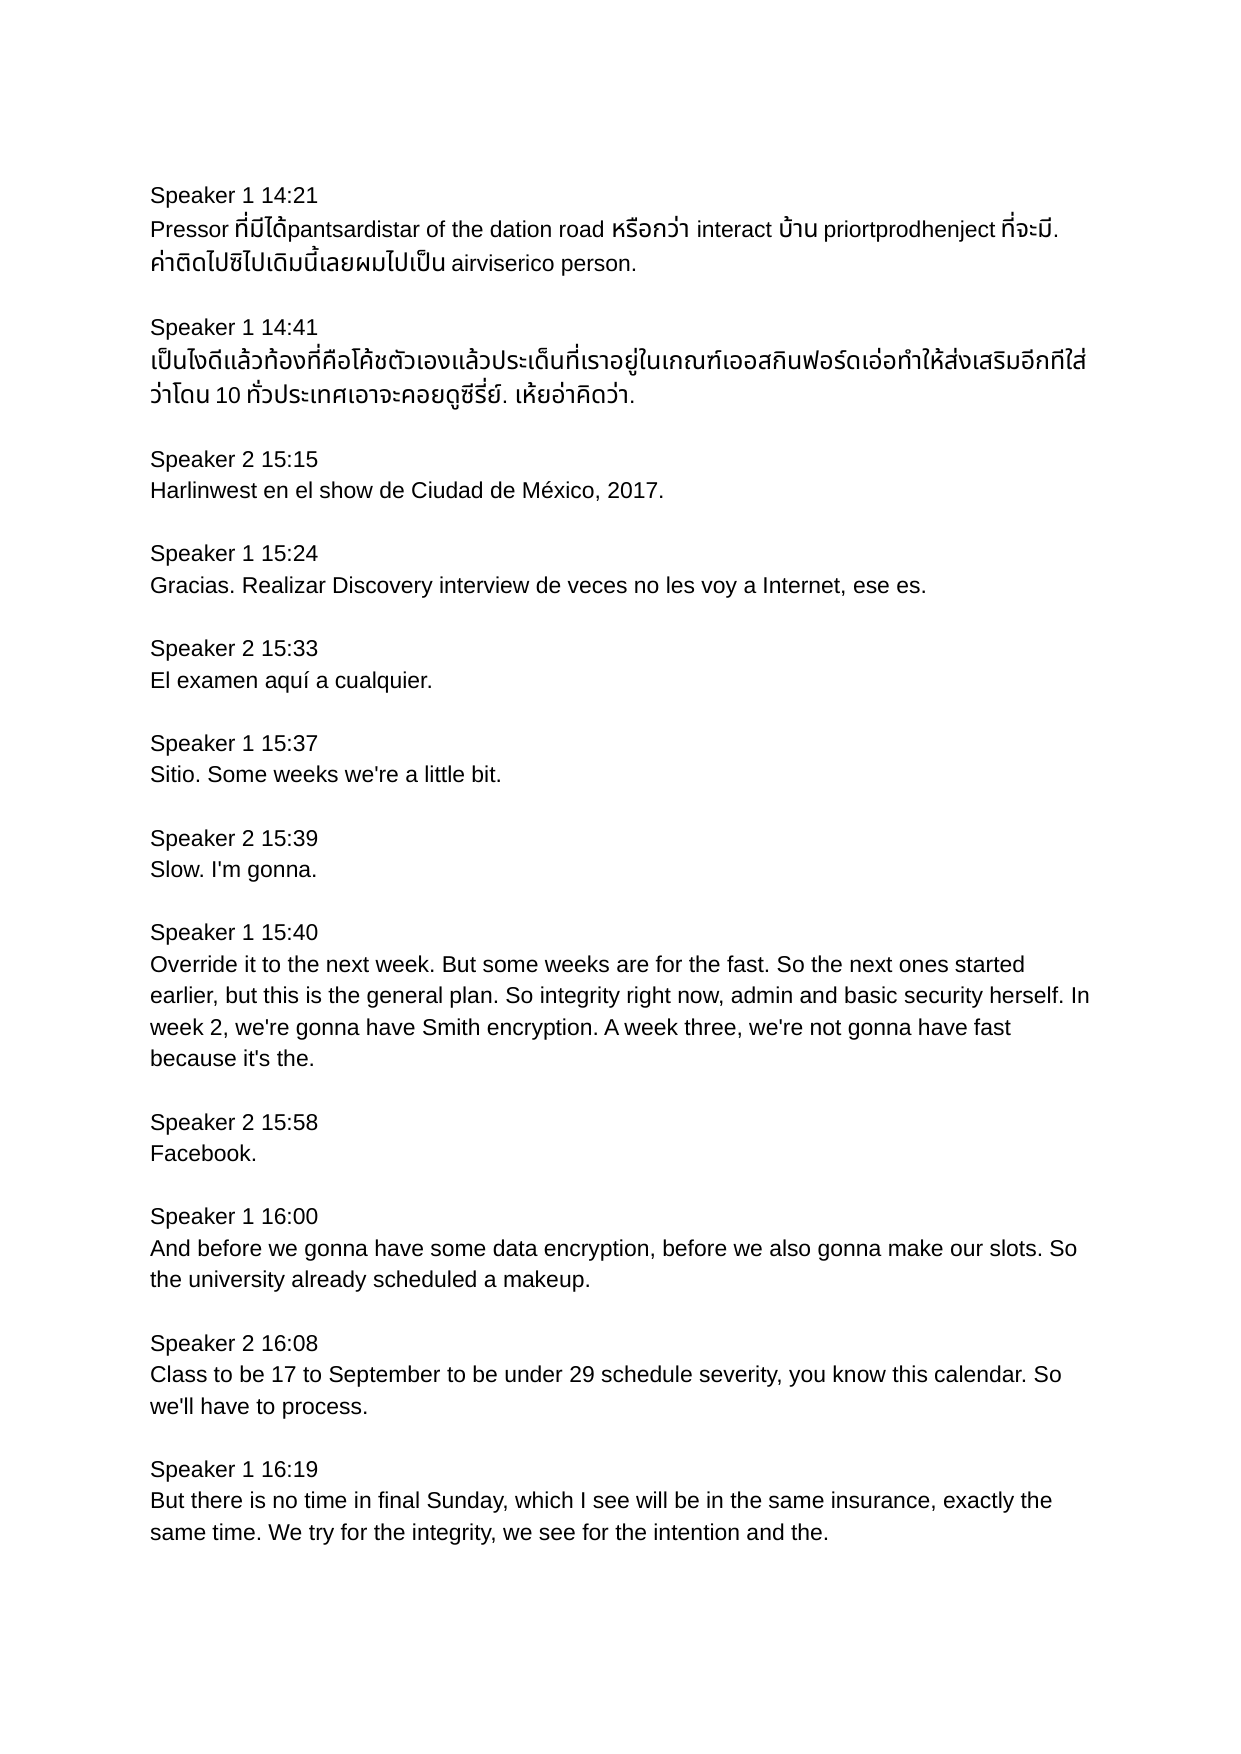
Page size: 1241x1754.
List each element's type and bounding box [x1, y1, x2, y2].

text [150, 150, 1090, 1577]
